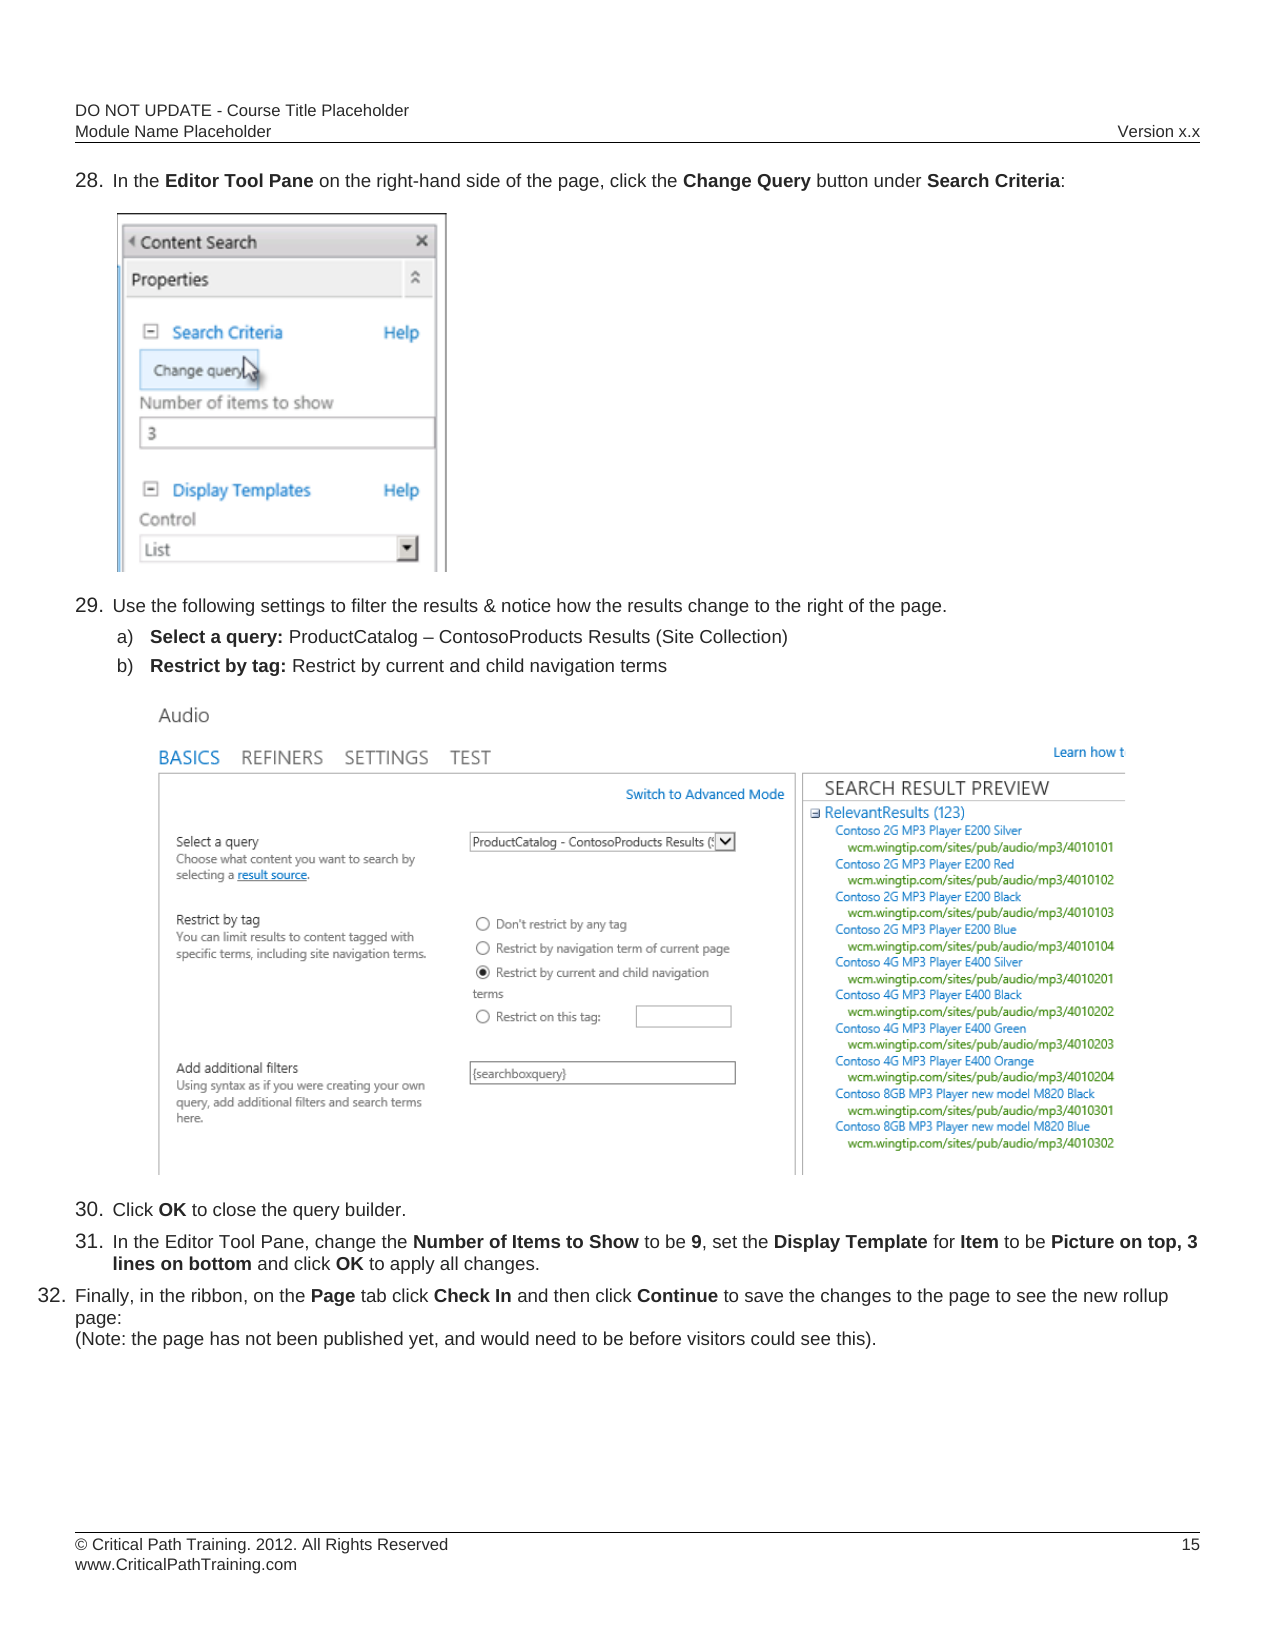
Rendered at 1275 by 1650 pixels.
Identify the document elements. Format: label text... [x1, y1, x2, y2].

text Restrict by tag: Restrict by current and child navigation terms [117, 655, 1200, 677]
text Use the following settings to filter the results & notice how the results change to the right of the page. [75, 593, 1200, 617]
text In the Editor Tool Pane on the right-hand side of the page, click the Change Query button under Search Criteria: [75, 168, 1200, 192]
text In the Editor Tool Pane, change the Number of Items to Show to be 9, set the Display Template for Item to be Picture on top, 3 lines on bottom and click OK to apply all changes. [75, 1229, 1200, 1274]
picture [117, 213, 447, 572]
text Select a query: ProductCatalog – ContosoProducts Results (Site Collection) [117, 625, 1200, 647]
text Click OK to close the query builder. [75, 1197, 1200, 1221]
text Finally, in the ribbon, on the Page tab click Check In and then click Continue to save the changes to the page to see the new rollup page: (Note: the page has not been published yet, and would need to be before visitors could see this). [37, 1283, 1200, 1350]
picture [150, 698, 1125, 1175]
